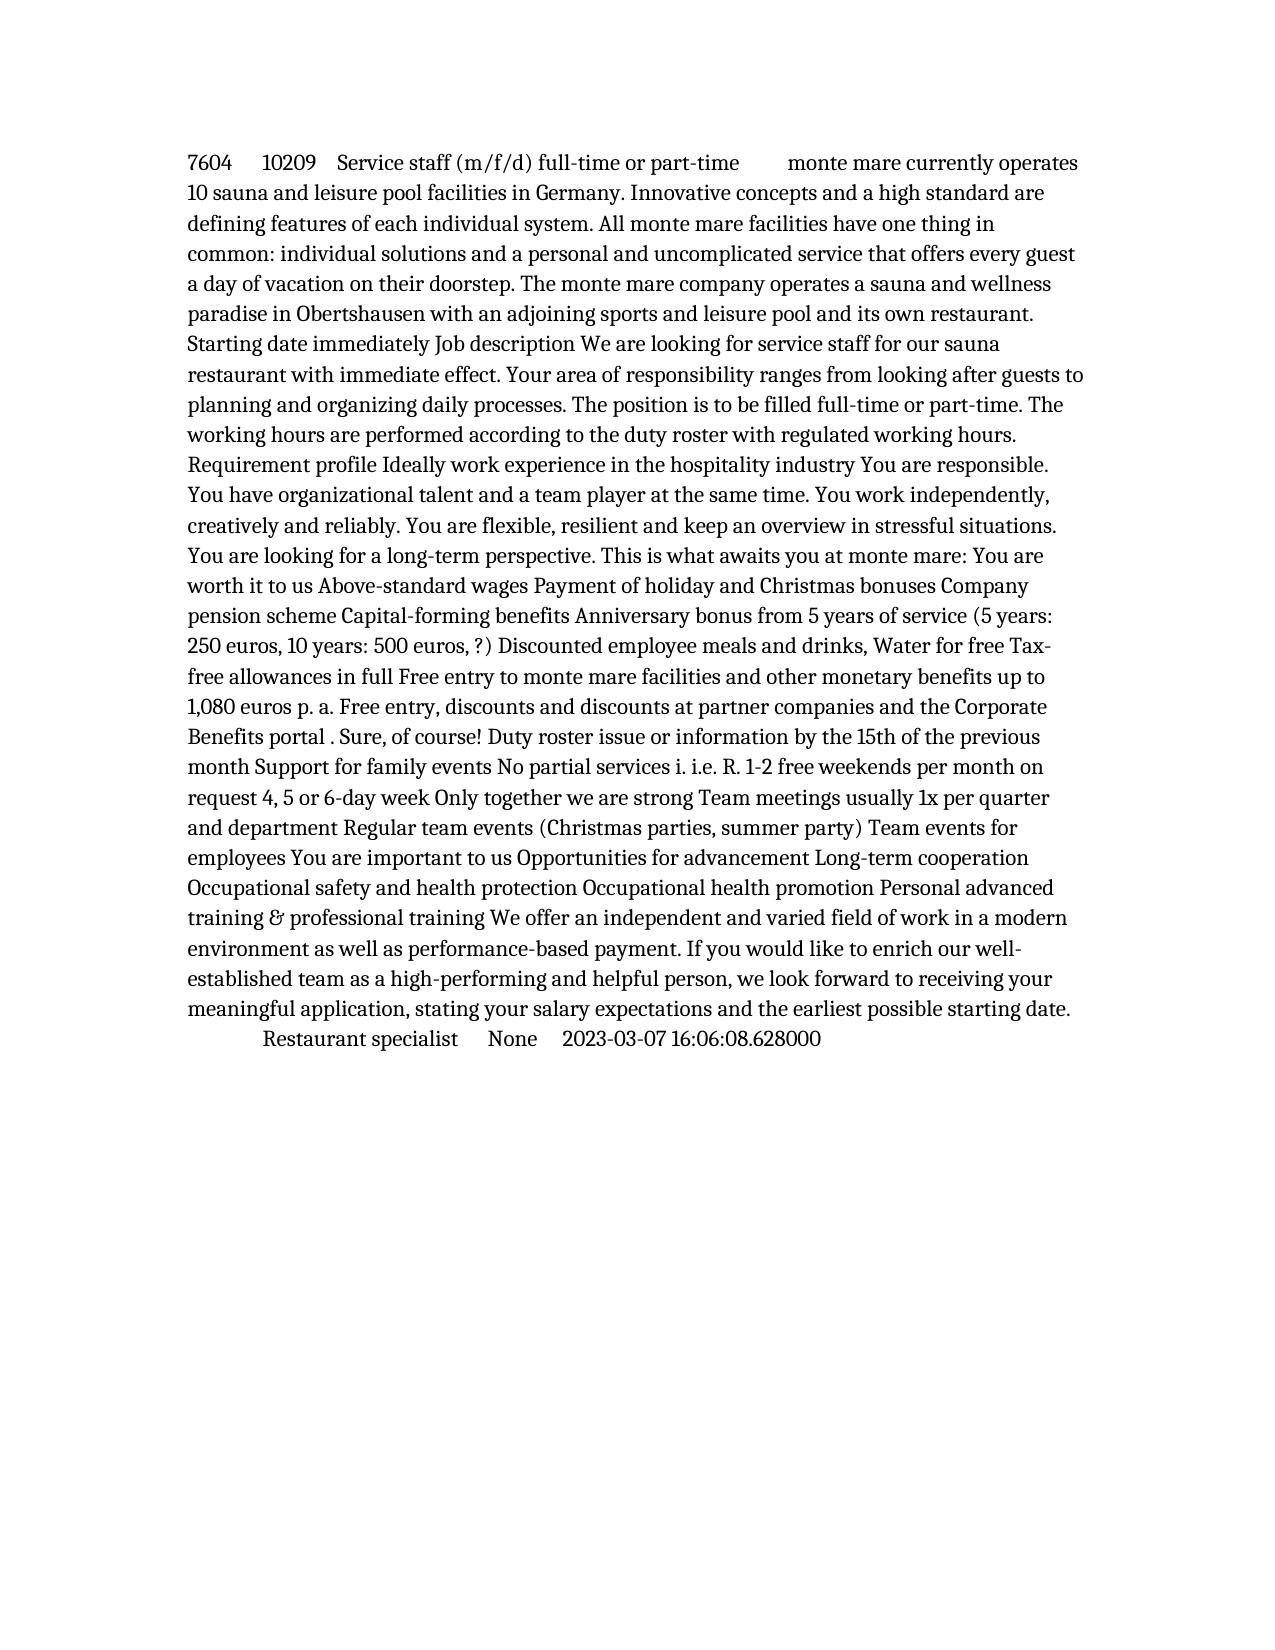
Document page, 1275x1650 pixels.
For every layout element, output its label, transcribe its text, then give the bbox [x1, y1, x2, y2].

text 7604 10209 Service staff (m/f/d) full-time or part-time monte mare currently operates 10 sauna and leisure pool facilities in Germany. Innovative concepts and a high standard are defining features of each individual system. All monte mare facilities have one thing in common: individual solutions and a personal and uncomplicated service that offers every guest a day of vacation on their doorstep. The monte mare company operates a sauna and wellness paradise in Obertshausen with an adjoining sports and leisure pool and its own restaurant. Starting date immediately Job description We are looking for service staff for our sauna restaurant with immediate effect. Your area of ​​responsibility ranges from looking after guests to planning and organizing daily processes. The position is to be filled full-time or part-time. The working hours are performed according to the duty roster with regulated working hours. Requirement profile Ideally work experience in the hospitality industry You are responsible. You have organizational talent and a team player at the same time. You work independently, creatively and reliably. You are flexible, resilient and keep an overview in stressful situations. You are looking for a long-term perspective. This is what awaits you at monte mare: You are worth it to us Above-standard wages Payment of holiday and Christmas bonuses Company pension scheme Capital-forming benefits Anniversary bonus from 5 years of service (5 years: 250 euros, 10 years: 500 euros, ?) Discounted employee meals and drinks, Water for free Tax-free allowances in full Free entry to monte mare facilities and other monetary benefits up to 1,080 euros p. a. Free entry, discounts and discounts at partner companies and the Corporate Benefits portal . Sure, of course! Duty roster issue or information by the 15th of the previous month Support for family events No partial services i. i.e. R. 1-2 free weekends per month on request 4, 5 or 6-day week Only together we are strong Team meetings usually 1x per quarter and department Regular team events (Christmas parties, summer party) Team events for employees You are important to us Opportunities for advancement Long-term cooperation Occupational safety and health protection Occupational health promotion Personal advanced training & professional training We offer an independent and varied field of work in a modern environment as well as performance-based payment. If you would like to enrich our well-established team as a high-performing and helpful person, we look forward to receiving your meaningful application, stating your salary expectations and the earliest possible starting date. Restaurant specialist None 2023-03-07 16:06:08.628000 [187, 150, 1087, 1083]
